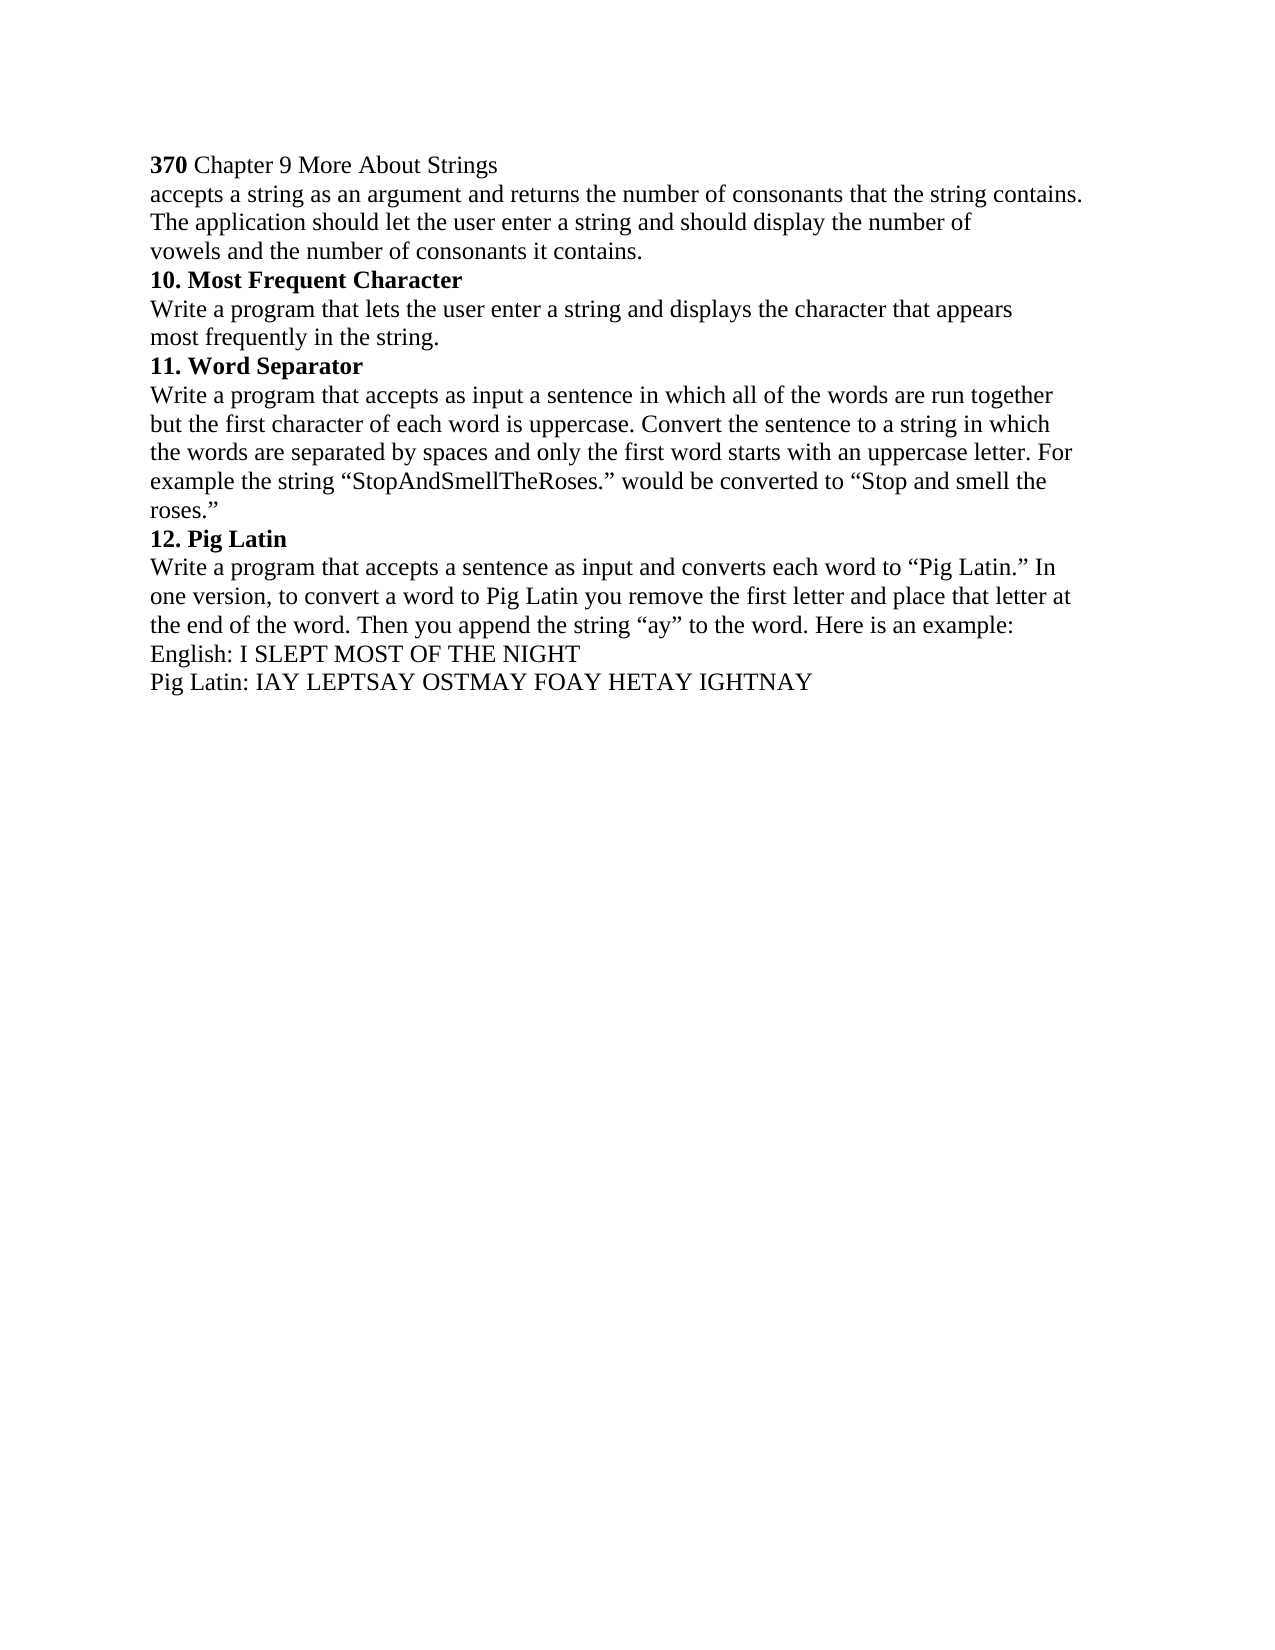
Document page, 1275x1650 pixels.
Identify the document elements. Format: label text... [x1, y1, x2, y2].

text example the string “StopAndSmellTheRoses.” would be converted to “Stop and smell the [150, 466, 1125, 495]
text accepts a string as an argument and returns the number of consonants that the string contains. [150, 179, 1125, 207]
text Write a program that accepts as input a sentence in which all of the words are run together [150, 380, 1125, 409]
text roses.” [150, 495, 1125, 524]
text The application should let the user enter a string and should display the number of [150, 207, 1125, 236]
text 11. Word Separator [150, 351, 1125, 380]
text 370 Chapter 9 More About Strings [150, 150, 1125, 179]
text Pig Latin: IAY LEPTSAY OSTMAY FOAY HETAY IGHTNAY [150, 667, 1125, 696]
text 12. Pig Latin [150, 524, 1125, 552]
text Write a program that lets the user enter a string and displays the character that appears [150, 294, 1125, 322]
text Write a program that accepts a sentence as input and converts each word to “Pig Latin.” In [150, 552, 1125, 581]
text English: I SLEPT MOST OF THE NIGHT [150, 639, 1125, 667]
text 10. Most Frequent Character [150, 265, 1125, 294]
text but the first character of each word is uppercase. Convert the sentence to a string in which [150, 409, 1125, 437]
text the end of the word. Then you append the string “ay” to the word. Here is an example: [150, 610, 1125, 639]
text the words are separated by spaces and only the first word starts with an uppercase letter. For [150, 437, 1125, 466]
text most frequently in the string. [150, 322, 1125, 351]
text one version, to convert a word to Pig Latin you remove the first letter and place that letter at [150, 581, 1125, 610]
text vowels and the number of consonants it contains. [150, 236, 1125, 265]
